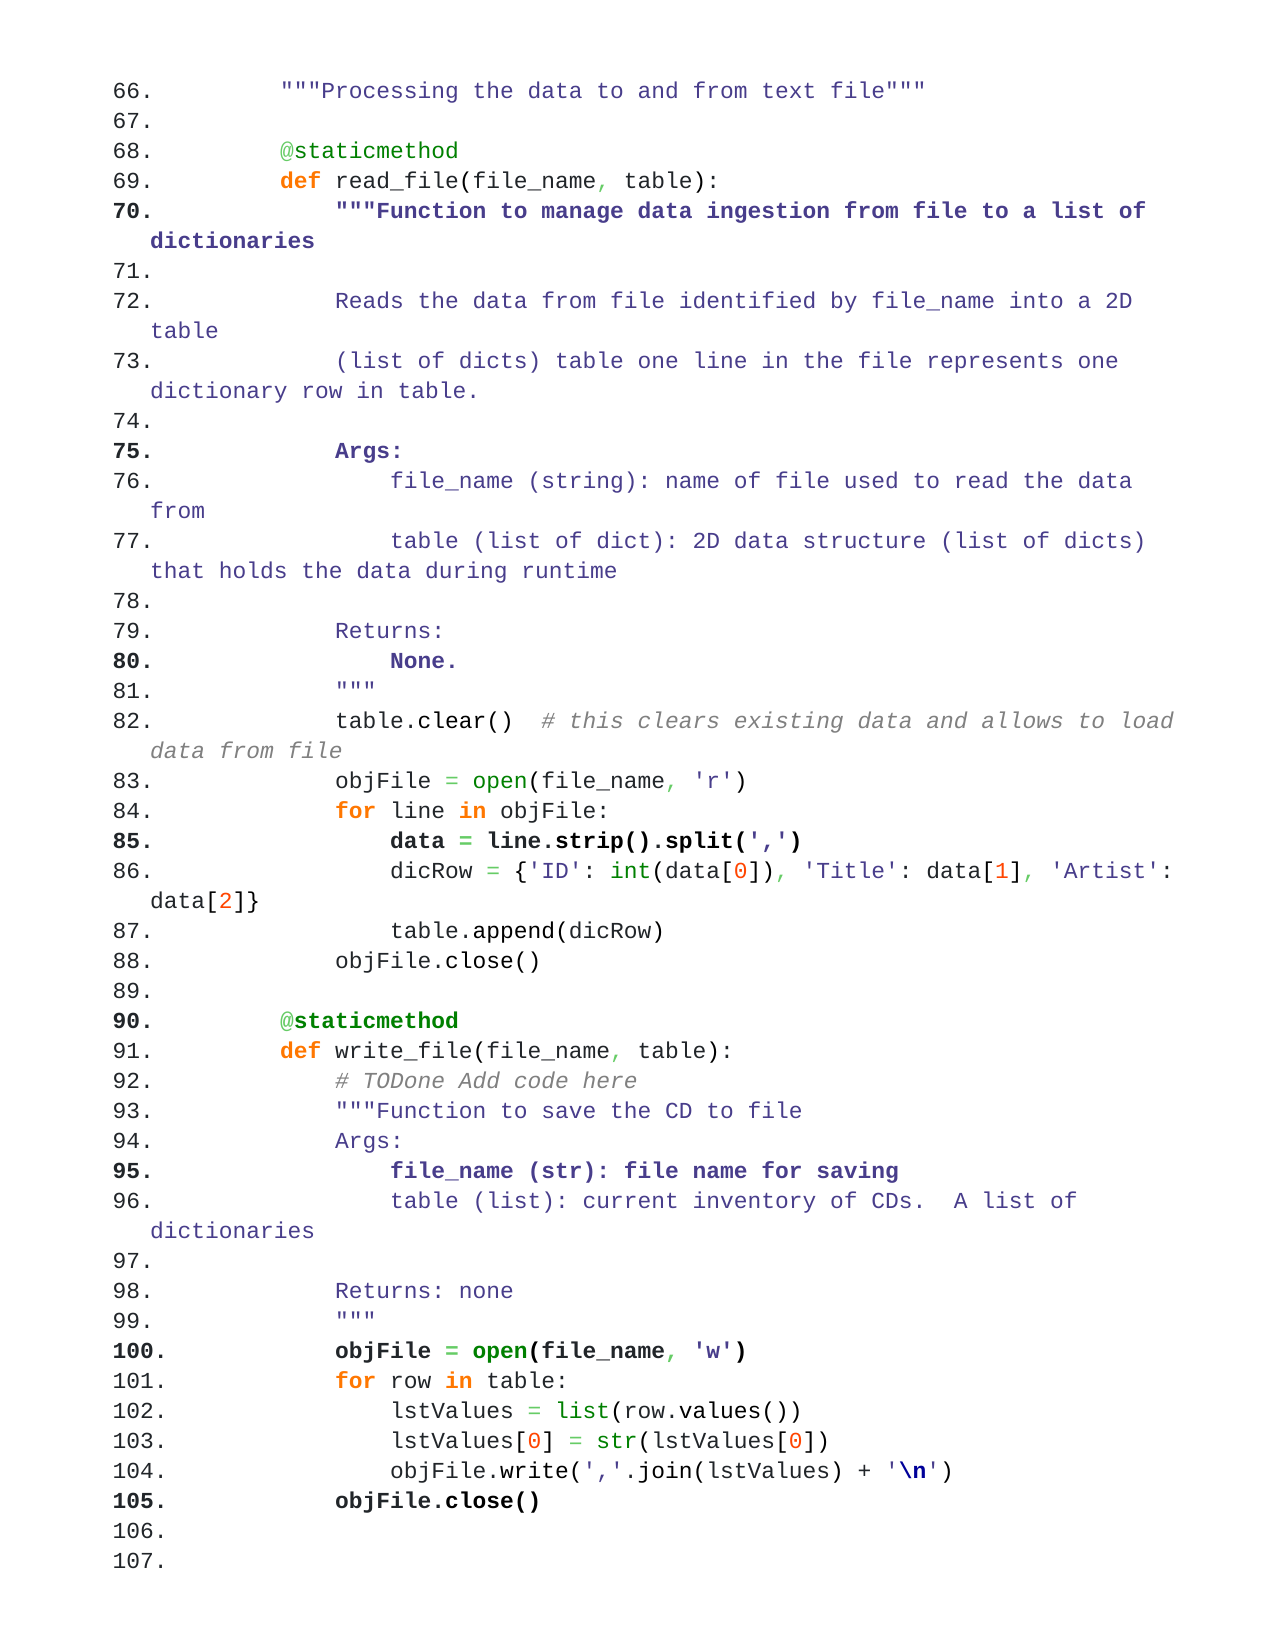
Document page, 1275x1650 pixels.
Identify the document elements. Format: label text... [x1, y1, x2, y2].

list Returns: [112, 615, 1200, 645]
list # TODone Add code here [112, 1065, 1200, 1095]
list objFile.close() [112, 1485, 1200, 1515]
list @staticmethod [112, 1005, 1200, 1035]
list lstValues[0] = str(lstValues[0]) [112, 1425, 1200, 1455]
list table (list of dict): 2D data structure (list of dicts) that holds the data during runtime [112, 525, 1200, 585]
list file_name (str): file name for saving [112, 1155, 1200, 1185]
list (list of dicts) table one line in the file represents one dictionary row in table. [112, 345, 1200, 405]
list """Processing the data to and from text file""" [112, 75, 1200, 105]
list file_name (string): name of file used to read the data from [112, 465, 1200, 525]
list lstValues = list(row.values()) [112, 1395, 1200, 1425]
list @staticmethod [112, 135, 1200, 165]
list """ [112, 1305, 1200, 1335]
list """Function to manage data ingestion from file to a list of dictionaries [112, 195, 1200, 255]
list for line in objFile: [112, 795, 1200, 825]
list """ [112, 675, 1200, 705]
list for row in table: [112, 1365, 1200, 1395]
list table (list): current inventory of CDs. A list of dictionaries [112, 1185, 1200, 1245]
list data = line.strip().split(',') [112, 825, 1200, 855]
list objFile = open(file_name, 'w') [112, 1335, 1200, 1365]
list """Function to save the CD to file [112, 1095, 1200, 1125]
list None. [112, 645, 1200, 675]
list def read_file(file_name, table): [112, 165, 1200, 195]
list table.clear() # this clears existing data and allows to load data from file [112, 705, 1200, 765]
list objFile = open(file_name, 'r') [112, 765, 1200, 795]
list objFile.write(','.join(lstValues) + '\n') [112, 1455, 1200, 1485]
list def write_file(file_name, table): [112, 1035, 1200, 1065]
list objFile.close() [112, 945, 1200, 975]
list Args: [112, 435, 1200, 465]
list dicRow = {'ID': int(data[0]), 'Title': data[1], 'Artist': data[2]} [112, 855, 1200, 915]
list Returns: none [112, 1275, 1200, 1305]
list Args: [112, 1125, 1200, 1155]
list Reads the data from file identified by file_name into a 2D table [112, 285, 1200, 345]
list table.append(dicRow) [112, 915, 1200, 945]
